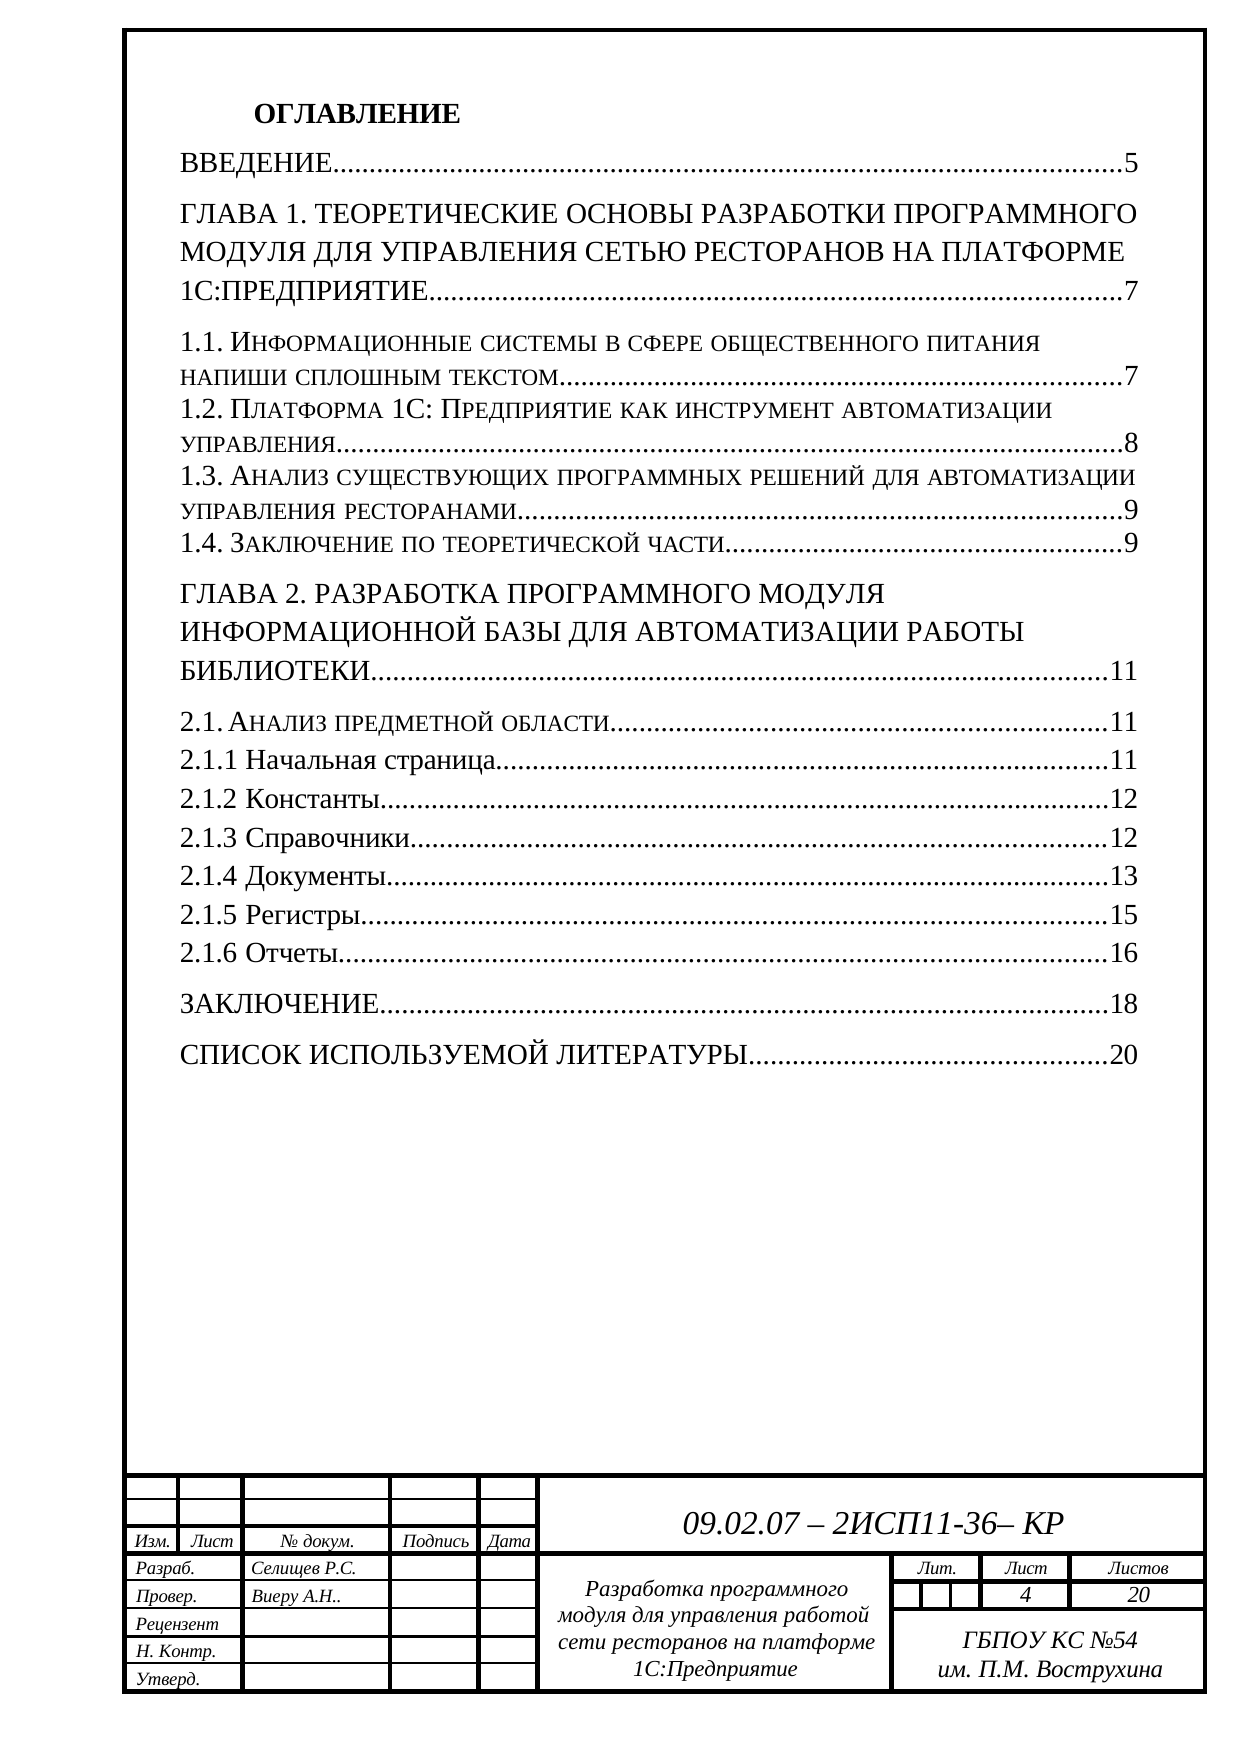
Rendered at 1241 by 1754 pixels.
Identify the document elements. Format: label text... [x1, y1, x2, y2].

table_cell [392, 1609, 476, 1634]
table_cell [392, 1638, 476, 1662]
table_cell Лист [983, 1556, 1067, 1579]
table_cell [392, 1478, 476, 1498]
table_cell Рецензент [127, 1609, 240, 1634]
table_cell [952, 1584, 978, 1607]
table_cell [481, 1609, 535, 1634]
table_cell [180, 1478, 240, 1498]
table_cell [481, 1638, 535, 1662]
table_cell Изм. [127, 1528, 176, 1551]
table_cell [245, 1500, 388, 1524]
table_cell Дата [481, 1528, 535, 1551]
table_cell Виеру А.Н.. [245, 1581, 388, 1607]
table_cell 4 [983, 1584, 1067, 1607]
table_cell Лист [180, 1528, 240, 1551]
table_cell [245, 1638, 388, 1662]
table_cell [923, 1584, 949, 1607]
table_cell № докум. [245, 1528, 388, 1551]
table_cell Подпись [392, 1528, 476, 1551]
table_cell [392, 1664, 476, 1689]
table_cell Н. Контр. [127, 1638, 240, 1662]
table_cell [127, 1478, 176, 1498]
table_cell [392, 1581, 476, 1607]
table_cell [392, 1500, 476, 1524]
table_cell [180, 1500, 240, 1524]
table_cell Разработка программного модуля для управления работой сети ресторанов на платформе 1С:Предприятие [540, 1556, 889, 1689]
table_cell Провер. [127, 1581, 240, 1607]
table_cell ГБПОУ КС №54 им. П.М. Вострухина [894, 1611, 1203, 1689]
table_cell Разраб. [127, 1556, 240, 1579]
table_cell Утверд. [127, 1664, 240, 1689]
table_cell Лит. [894, 1556, 978, 1579]
table_cell Листов [1072, 1556, 1203, 1579]
table_cell [245, 1609, 388, 1634]
table_cell [245, 1664, 388, 1689]
table_cell [481, 1581, 535, 1607]
table_cell [894, 1584, 919, 1607]
table_header ОГЛАВЛЕНИЕ ВВЕДЕНИЕ 5 ГЛАВА 1. ТЕОРЕТИЧЕСКИЕ ОСНОВЫ РАЗРАБОТКИ ПРОГРАММНОГО МОДУЛЯ ДЛЯ УПРАВЛЕНИЯ СЕТЬЮ РЕСТОРАНОВ НА ПЛАТФОРМЕ 1С:ПРЕДПРИЯТИЕ 7 Информационные системы в сфере общественного питания напиши сплошным текстом 7 Платформа 1С: Предприятие как инструмент автоматизации управления 8 Анализ существующих программных решений для автоматизации управления ресторанами 9 Заключение по теоретической части 9 ГЛАВА 2. РАЗРАБОТКА ПРОГРАММНОГО МОДУЛЯ ИНФОРМАЦИОННОЙ БАЗЫ ДЛЯ АВТОМАТИЗАЦИИ РАБОТЫ БИБЛИОТЕКИ 11 Анализ предметной области 11 Начальная страница 11 Константы 12 Справочники 12 Документы 13 Регистры 15 Отчеты 16 ЗАКЛЮЧЕНИЕ 18 СПИСОК ИСПОЛЬЗУЕМОЙ ЛИТЕРАТУРЫ 20 [127, 32, 1203, 1473]
table_cell [481, 1478, 535, 1498]
table_cell Селищев Р.С. [245, 1556, 388, 1579]
table_cell [392, 1556, 476, 1579]
table_cell [481, 1664, 535, 1689]
table_cell 09.02.07 – 2ИСП11-36– КР [540, 1478, 1203, 1551]
table_cell 20 [1072, 1584, 1203, 1607]
table_cell [127, 1500, 176, 1524]
table_cell [481, 1500, 535, 1524]
table_cell [245, 1478, 388, 1498]
table_cell [481, 1556, 535, 1579]
